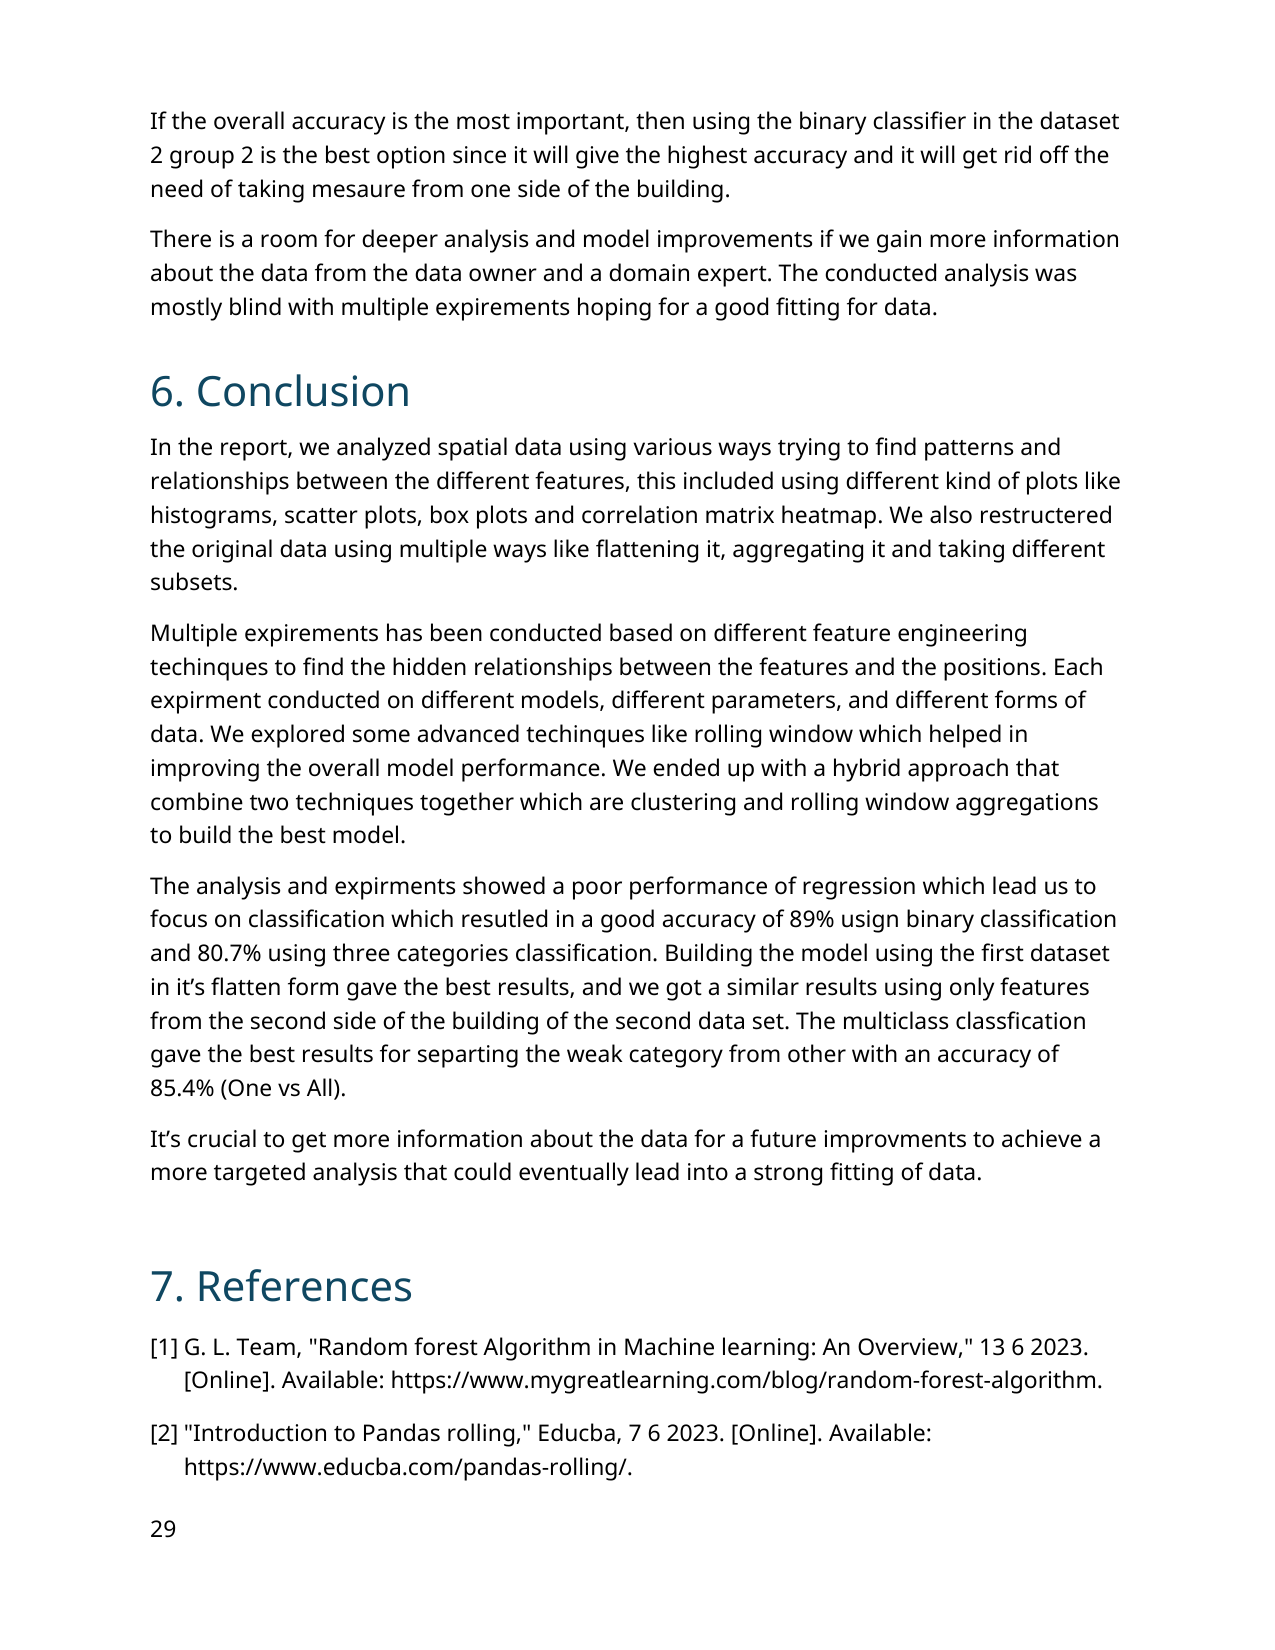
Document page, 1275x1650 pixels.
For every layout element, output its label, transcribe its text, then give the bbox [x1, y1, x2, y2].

text It’s crucial to get more information about the data for a future improvments to achieve a more targeted analysis that could eventually lead into a strong fitting of data. [150, 1122, 1125, 1187]
text If the overall accuracy is the most important, then using the binary classifier in the dataset 2 group 2 is the best option since it will give the highest accuracy and it will get rid off the need of taking mesaure from one side of the building. [150, 105, 1125, 204]
subtitle 6. Conclusion [150, 362, 1125, 418]
text There is a room for deeper analysis and model improvements if we gain more information about the data from the data owner and a domain expert. The conducted analysis was mostly blind with multiple expirements hoping for a good fitting for data. [150, 223, 1125, 322]
text Multiple expirements has been conducted based on different feature engineering techinques to find the hidden relationships between the features and the positions. Each expirment conducted on different models, different parameters, and different forms of data. We explored some advanced techinques like rolling window which helped in improving the overall model performance. We ended up with a hybrid approach that combine two techniques together which are clustering and rolling window aggregations to build the best model. [150, 617, 1125, 850]
text The analysis and expirments showed a poor performance of regression which lead us to focus on classification which resutled in a good accuracy of 89% usign binary classification and 80.7% using three categories classification. Building the model using the first dataset in it’s flatten form gave the best results, and we got a similar results using only features from the second side of the building of the second data set. The multiclass classfication gave the best results for separting the weak category from other with an accuracy of 85.4% (One vs All). [150, 869, 1125, 1103]
text In the report, we analyzed spatial data using various ways trying to find patterns and relationships between the different features, this included using different kind of plots like histograms, scatter plots, box plots and correlation matrix heatmap. We also restructered the original data using multiple ways like flattening it, aggregating it and taking different subsets. [150, 431, 1125, 597]
